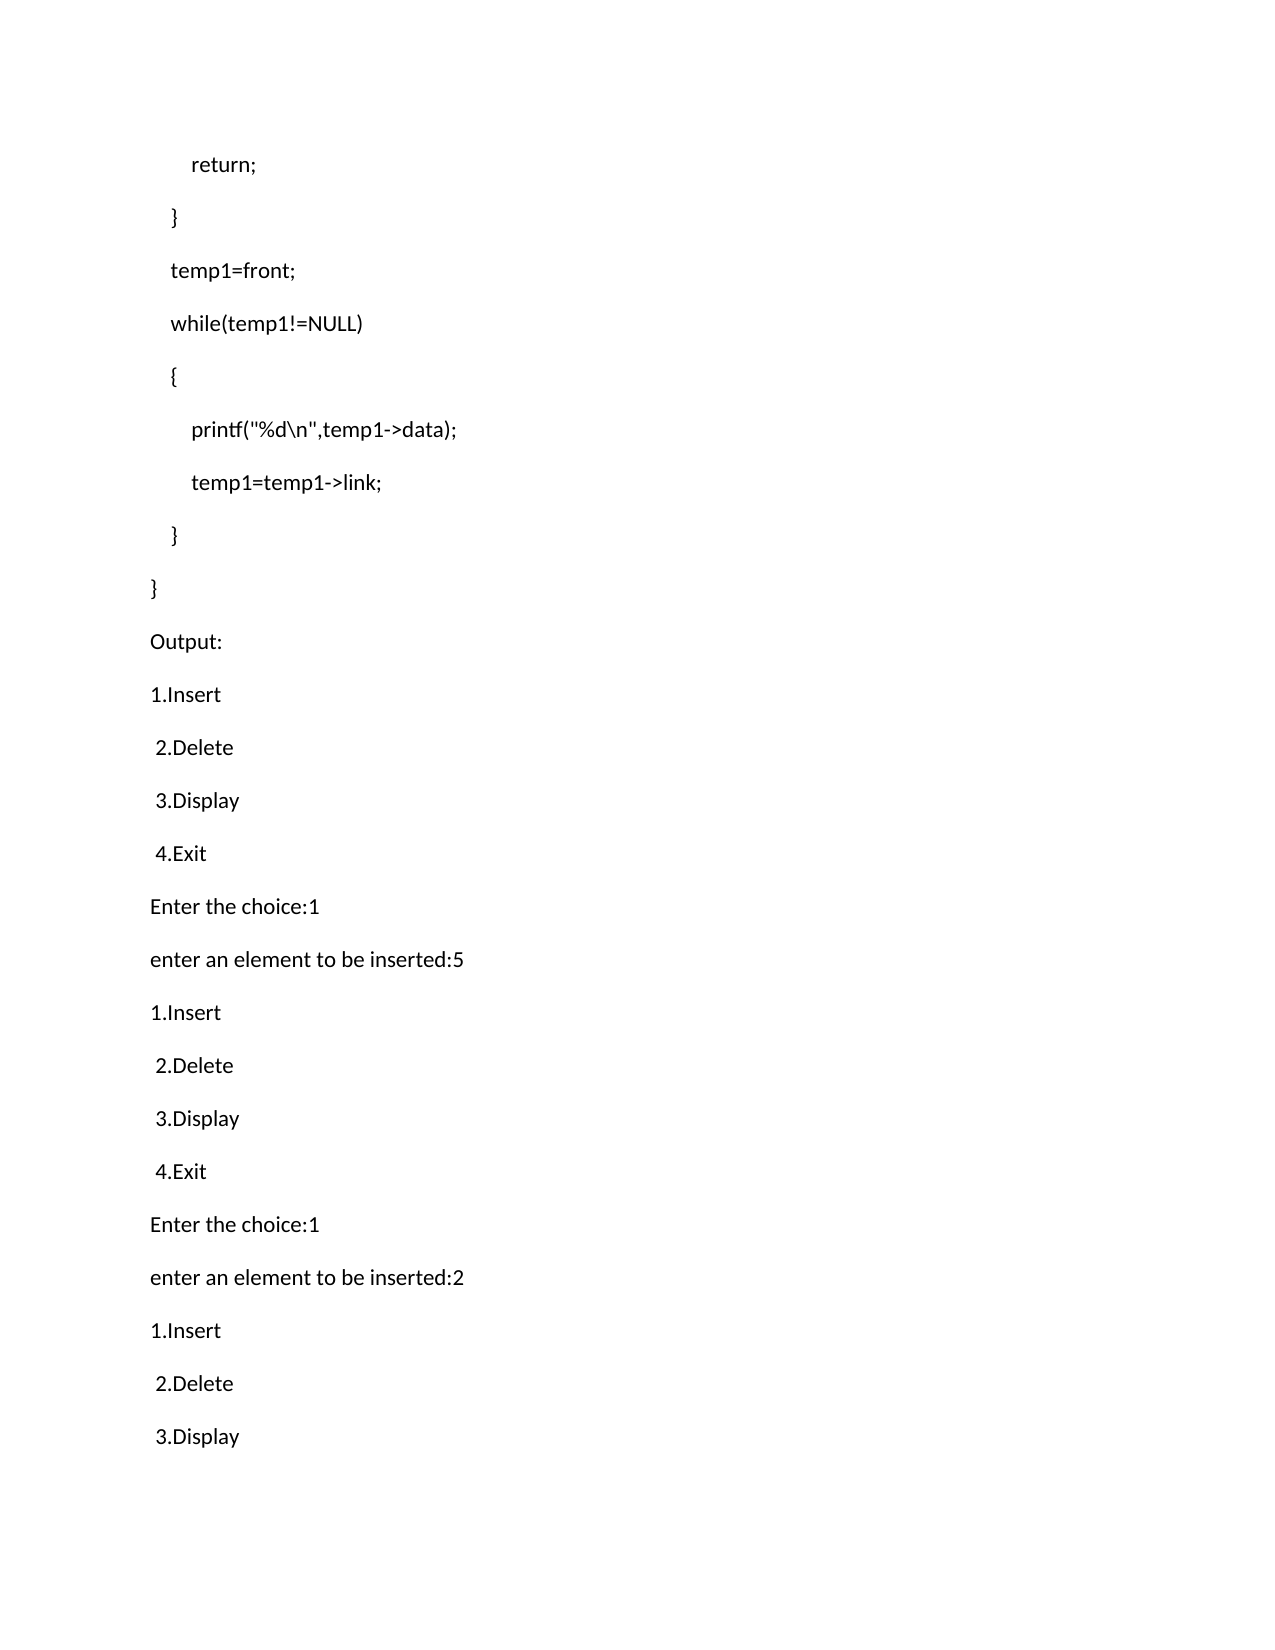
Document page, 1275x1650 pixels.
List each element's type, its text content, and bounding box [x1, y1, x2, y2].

text enter an element to be inserted:2 [150, 1263, 1125, 1291]
text Enter the choice:1 [150, 1210, 1125, 1238]
text 1.Insert [150, 680, 1125, 708]
text } [150, 521, 1125, 549]
text Output: [150, 627, 1125, 655]
text 1.Insert [150, 998, 1125, 1026]
text 3.Display [150, 786, 1125, 814]
text temp1=temp1->link; [150, 468, 1125, 496]
text 4.Exit [150, 1157, 1125, 1185]
text } [150, 203, 1125, 231]
text } [150, 574, 1125, 602]
text 2.Delete [150, 1051, 1125, 1079]
text 1.Insert [150, 1316, 1125, 1344]
text while(temp1!=NULL) [150, 309, 1125, 337]
text Enter the choice:1 [150, 892, 1125, 920]
text return; [150, 150, 1125, 178]
text enter an element to be inserted:5 [150, 945, 1125, 973]
text 3.Display [150, 1422, 1125, 1451]
text 2.Delete [150, 733, 1125, 761]
text 4.Exit [150, 839, 1125, 867]
text 3.Display [150, 1104, 1125, 1132]
text temp1=front; [150, 256, 1125, 284]
text 2.Delete [150, 1369, 1125, 1397]
text printf("%d\n",temp1->data); [150, 415, 1125, 443]
text { [150, 362, 1125, 390]
